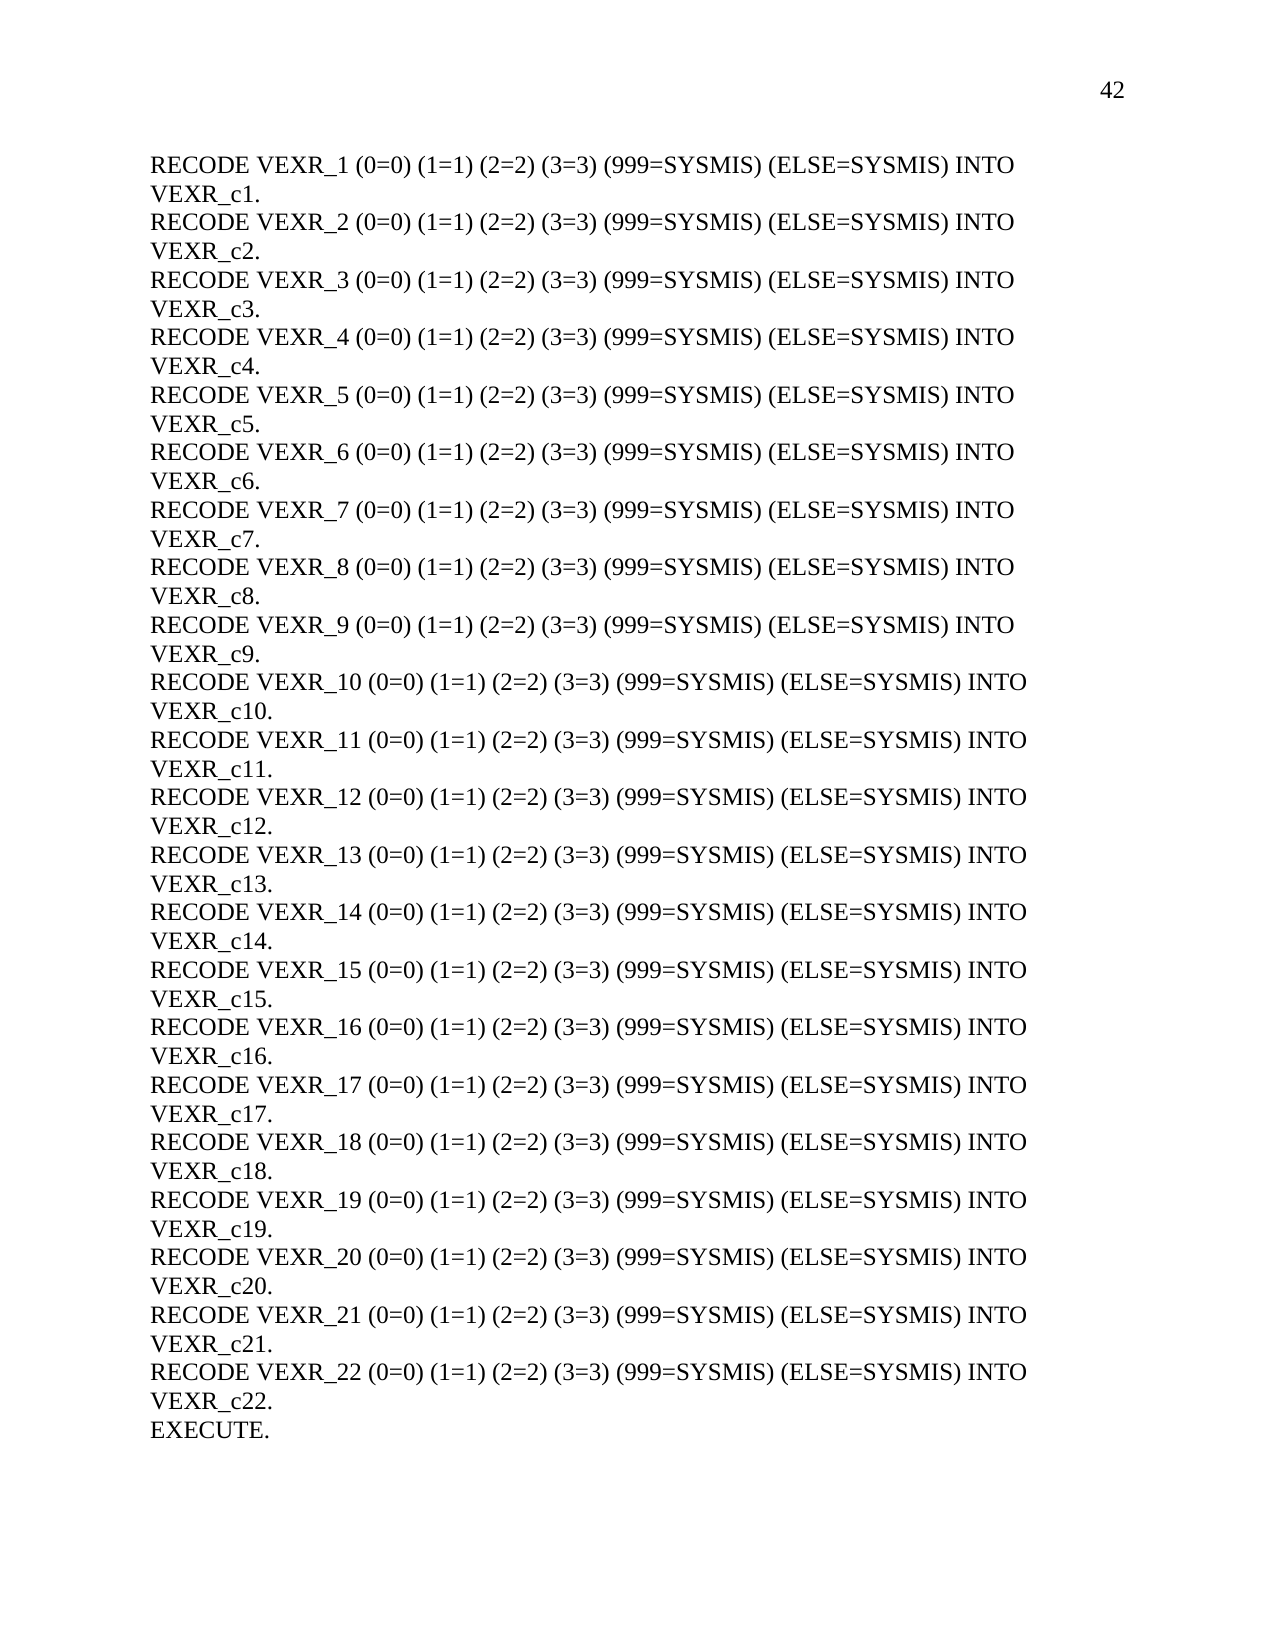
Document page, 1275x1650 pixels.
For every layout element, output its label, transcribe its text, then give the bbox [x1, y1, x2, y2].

text RECODE VEXR_5 (0=0) (1=1) (2=2) (3=3) (999=SYSMIS) (ELSE=SYSMIS) INTO VEXR_c5. [150, 380, 1125, 437]
text RECODE VEXR_21 (0=0) (1=1) (2=2) (3=3) (999=SYSMIS) (ELSE=SYSMIS) INTO VEXR_c21. [150, 1300, 1125, 1357]
text RECODE VEXR_7 (0=0) (1=1) (2=2) (3=3) (999=SYSMIS) (ELSE=SYSMIS) INTO VEXR_c7. [150, 495, 1125, 552]
text RECODE VEXR_13 (0=0) (1=1) (2=2) (3=3) (999=SYSMIS) (ELSE=SYSMIS) INTO VEXR_c13. [150, 840, 1125, 897]
text RECODE VEXR_10 (0=0) (1=1) (2=2) (3=3) (999=SYSMIS) (ELSE=SYSMIS) INTO VEXR_c10. [150, 667, 1125, 725]
text RECODE VEXR_14 (0=0) (1=1) (2=2) (3=3) (999=SYSMIS) (ELSE=SYSMIS) INTO VEXR_c14. [150, 897, 1125, 955]
text RECODE VEXR_19 (0=0) (1=1) (2=2) (3=3) (999=SYSMIS) (ELSE=SYSMIS) INTO VEXR_c19. [150, 1185, 1125, 1242]
text RECODE VEXR_1 (0=0) (1=1) (2=2) (3=3) (999=SYSMIS) (ELSE=SYSMIS) INTO VEXR_c1. [150, 150, 1125, 207]
text RECODE VEXR_22 (0=0) (1=1) (2=2) (3=3) (999=SYSMIS) (ELSE=SYSMIS) INTO VEXR_c22. [150, 1357, 1125, 1415]
text RECODE VEXR_9 (0=0) (1=1) (2=2) (3=3) (999=SYSMIS) (ELSE=SYSMIS) INTO VEXR_c9. [150, 610, 1125, 667]
text RECODE VEXR_18 (0=0) (1=1) (2=2) (3=3) (999=SYSMIS) (ELSE=SYSMIS) INTO VEXR_c18. [150, 1127, 1125, 1185]
text RECODE VEXR_8 (0=0) (1=1) (2=2) (3=3) (999=SYSMIS) (ELSE=SYSMIS) INTO VEXR_c8. [150, 552, 1125, 610]
text RECODE VEXR_4 (0=0) (1=1) (2=2) (3=3) (999=SYSMIS) (ELSE=SYSMIS) INTO VEXR_c4. [150, 322, 1125, 380]
text RECODE VEXR_17 (0=0) (1=1) (2=2) (3=3) (999=SYSMIS) (ELSE=SYSMIS) INTO VEXR_c17. [150, 1070, 1125, 1127]
text RECODE VEXR_12 (0=0) (1=1) (2=2) (3=3) (999=SYSMIS) (ELSE=SYSMIS) INTO VEXR_c12. [150, 782, 1125, 840]
text EXECUTE. [150, 1415, 1125, 1444]
text RECODE VEXR_15 (0=0) (1=1) (2=2) (3=3) (999=SYSMIS) (ELSE=SYSMIS) INTO VEXR_c15. [150, 955, 1125, 1012]
text RECODE VEXR_6 (0=0) (1=1) (2=2) (3=3) (999=SYSMIS) (ELSE=SYSMIS) INTO VEXR_c6. [150, 437, 1125, 495]
text RECODE VEXR_20 (0=0) (1=1) (2=2) (3=3) (999=SYSMIS) (ELSE=SYSMIS) INTO VEXR_c20. [150, 1242, 1125, 1300]
text RECODE VEXR_11 (0=0) (1=1) (2=2) (3=3) (999=SYSMIS) (ELSE=SYSMIS) INTO VEXR_c11. [150, 725, 1125, 782]
text RECODE VEXR_2 (0=0) (1=1) (2=2) (3=3) (999=SYSMIS) (ELSE=SYSMIS) INTO VEXR_c2. [150, 207, 1125, 265]
text RECODE VEXR_3 (0=0) (1=1) (2=2) (3=3) (999=SYSMIS) (ELSE=SYSMIS) INTO VEXR_c3. [150, 265, 1125, 322]
text RECODE VEXR_16 (0=0) (1=1) (2=2) (3=3) (999=SYSMIS) (ELSE=SYSMIS) INTO VEXR_c16. [150, 1012, 1125, 1070]
